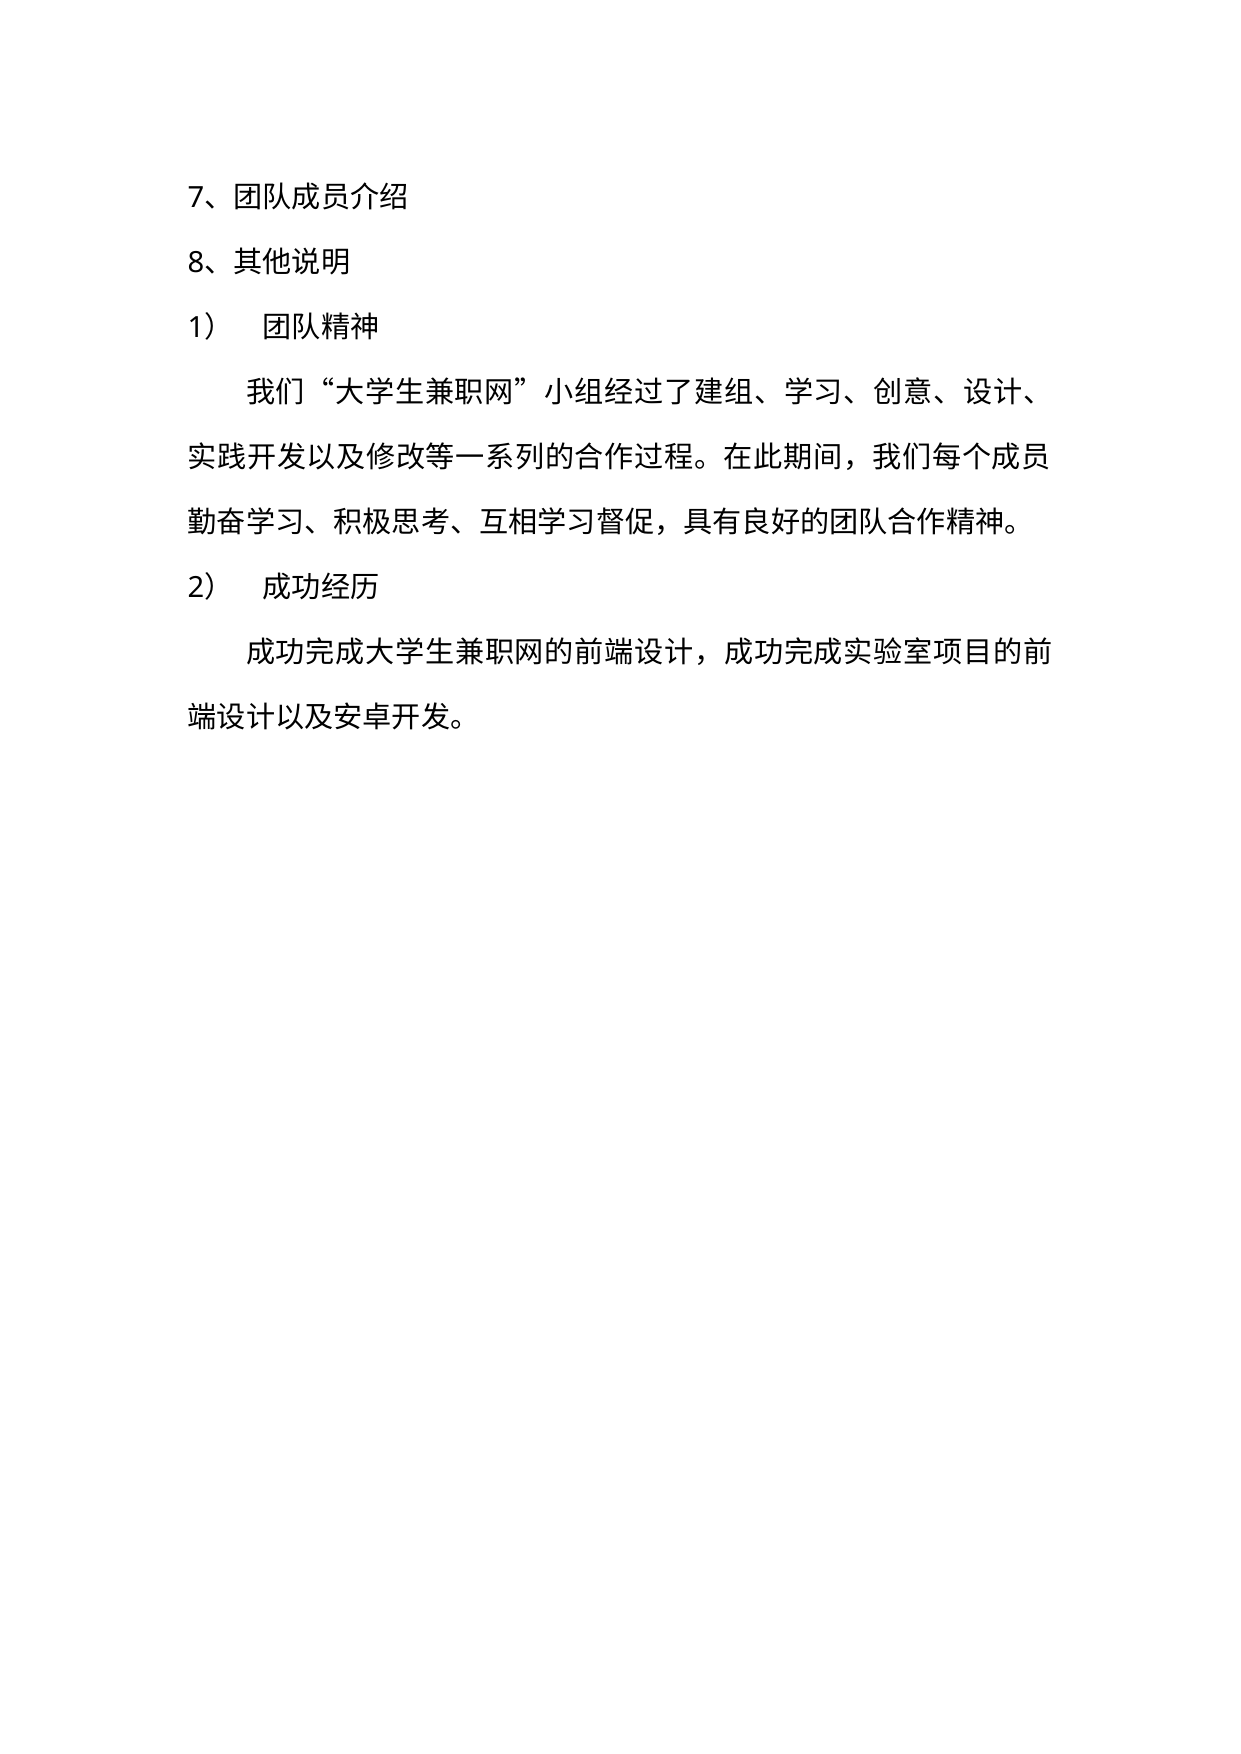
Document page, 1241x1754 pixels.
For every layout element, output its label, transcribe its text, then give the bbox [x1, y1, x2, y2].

text 8、其他说明 [187, 227, 1053, 292]
list 成功经历 [187, 552, 1053, 617]
text 我们“大学生兼职网”小组经过了建组、学习、创意、设计、实践开发以及修改等一系列的合作过程。在此期间，我们每个成员勤奋学习、积极思考、互相学习督促，具有良好的团队合作精神。 [187, 357, 1053, 552]
list 团队精神 [187, 292, 1053, 357]
text 7、团队成员介绍 [187, 162, 1053, 227]
text 成功完成大学生兼职网的前端设计，成功完成实验室项目的前端设计以及安卓开发。 [187, 617, 1053, 747]
